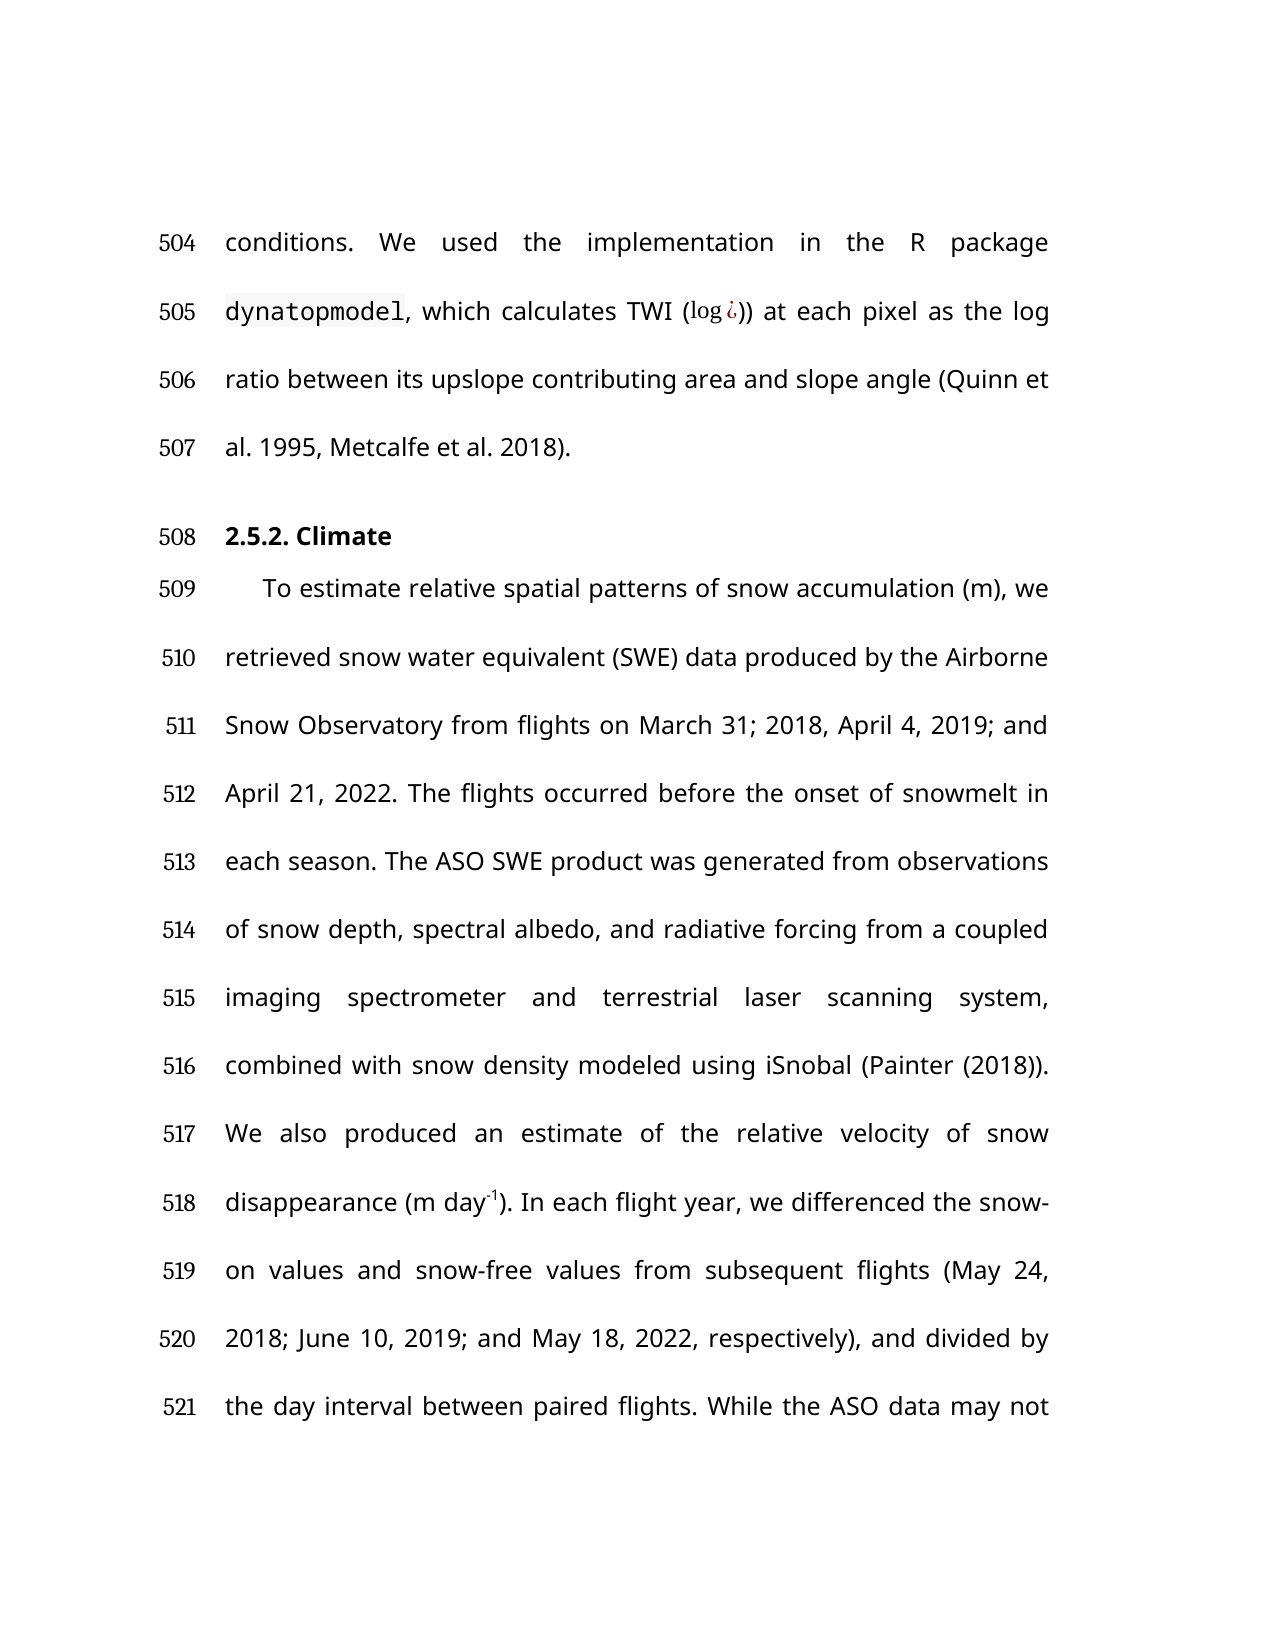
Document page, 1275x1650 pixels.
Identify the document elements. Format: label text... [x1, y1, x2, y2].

subtitle 2.5.2. Climate [225, 518, 1050, 552]
